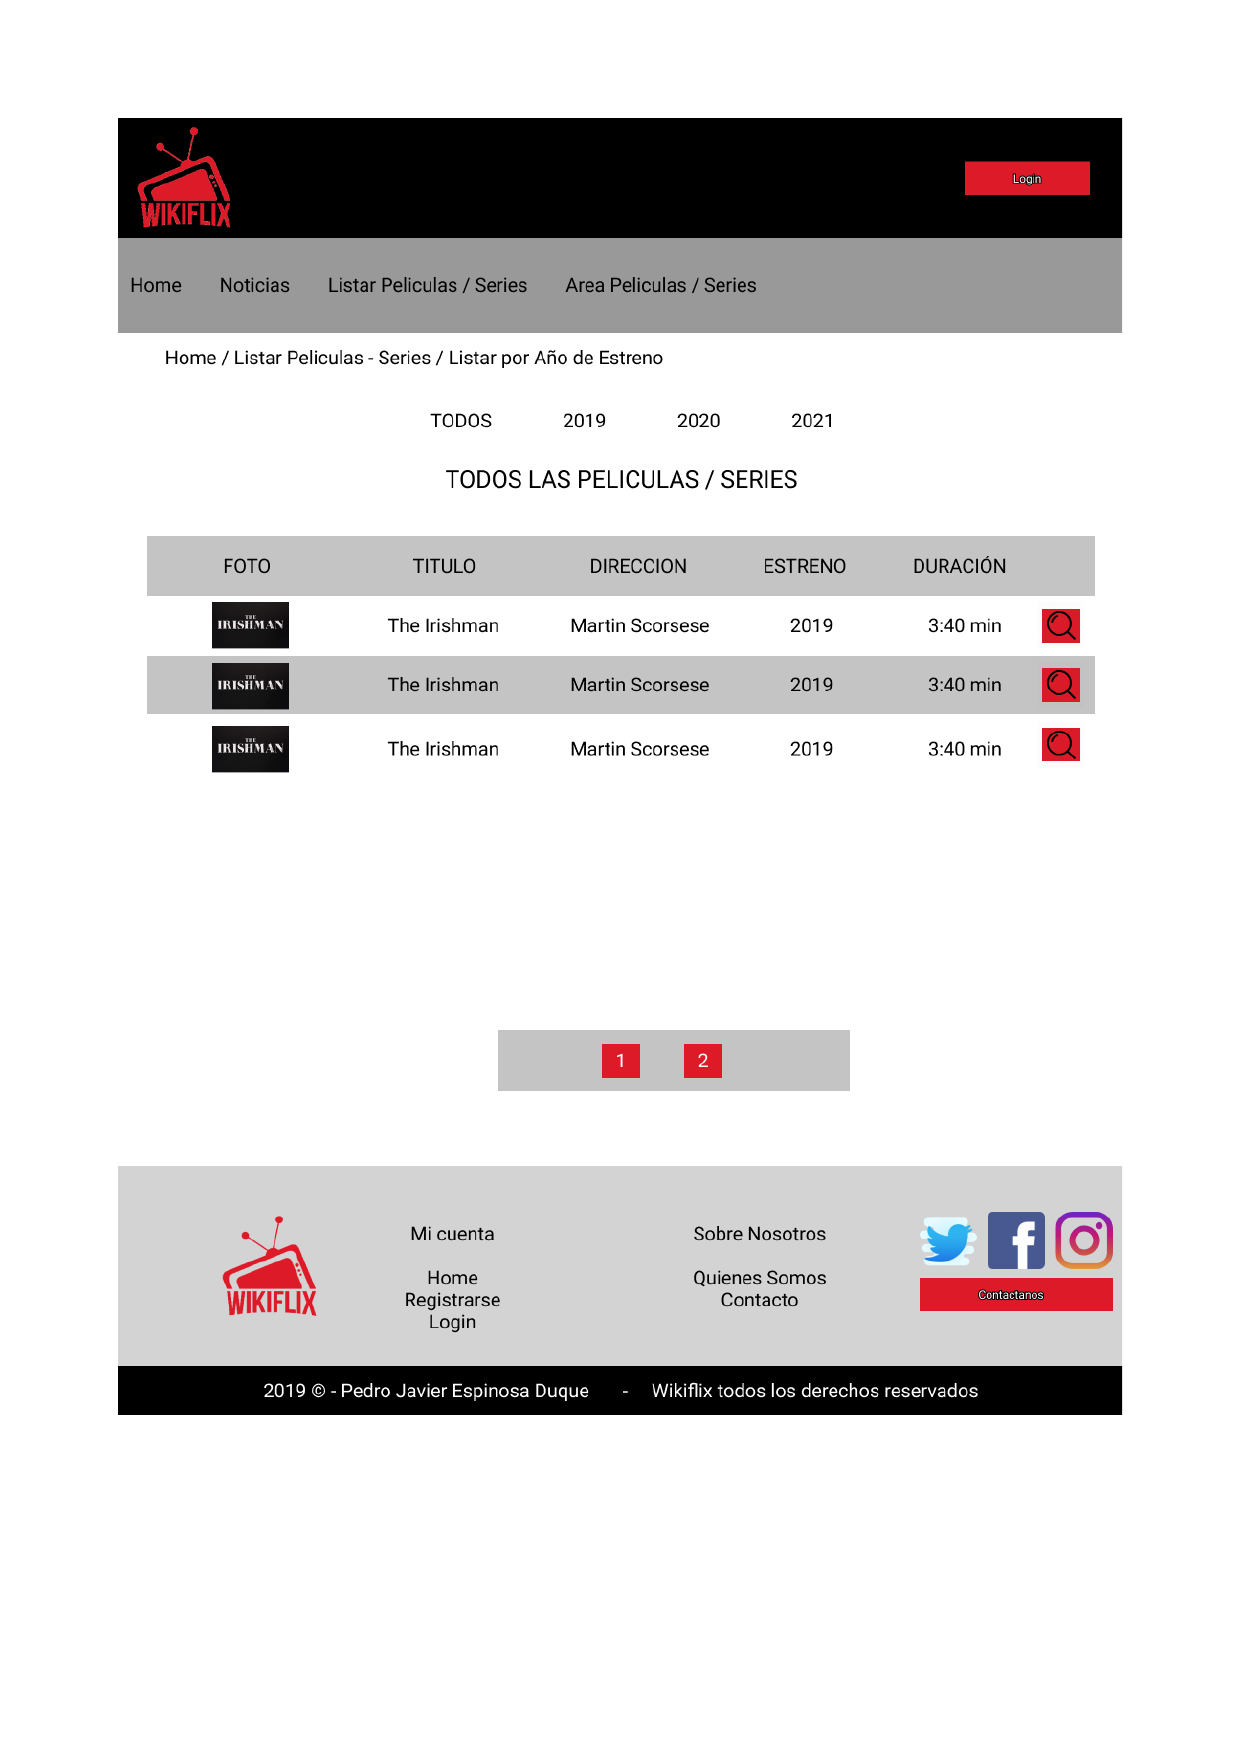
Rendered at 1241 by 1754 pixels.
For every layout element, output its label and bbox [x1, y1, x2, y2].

picture [118, 118, 1123, 1415]
